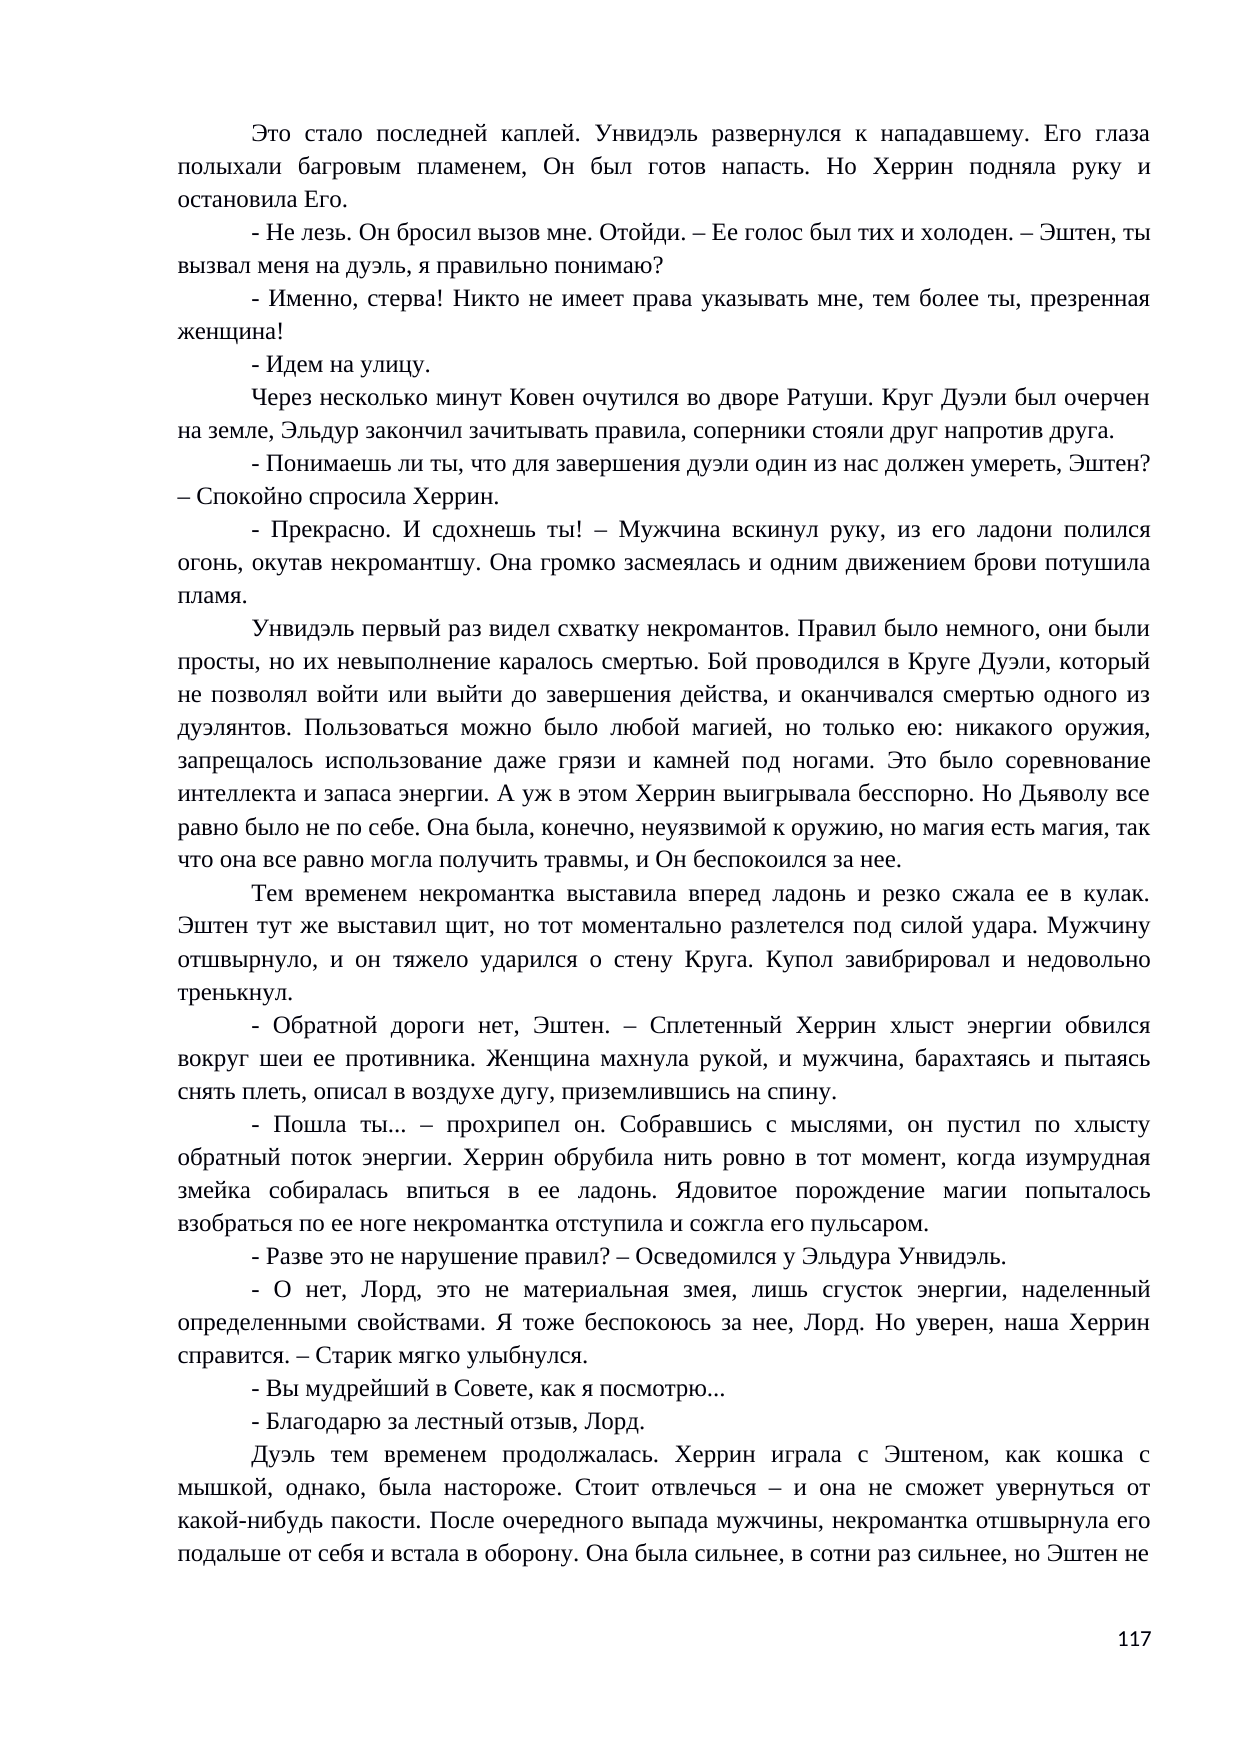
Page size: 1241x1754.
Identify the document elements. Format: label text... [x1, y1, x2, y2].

text Это стало последней каплей. Унвидэль развернулся к нападавшему. Его глаза полыхали багровым пламенем, Он был готов напасть. Но Херрин подняла руку и остановила Его. [177, 118, 1152, 213]
text - Пошла ты... – прохрипел он. Собравшись с мыслями, он пустил по хлысту обратный поток энергии. Херрин обрубила нить ровно в тот момент, когда изумрудная змейка собиралась впиться в ее ладонь. Ядовитое порождение магии попыталось взобраться по ее ноге некромантка отступила и сожгла его пульсаром. [177, 1109, 1152, 1237]
text - Вы мудрейший в Совете, как я посмотрю... [177, 1373, 1152, 1402]
text Через несколько минут Ковен очутился во дворе Ратуши. Круг Дуэли был очерчен на земле, Эльдур закончил зачитывать правила, соперники стояли друг напротив друга. [177, 382, 1152, 444]
text - Идем на улицу. [177, 349, 1152, 378]
text - Понимаешь ли ты, что для завершения дуэли один из нас должен умереть, Эштен? – Спокойно спросила Херрин. [177, 448, 1152, 510]
text Тем временем некромантка выставила вперед ладонь и резко сжала ее в кулак. Эштен тут же выставил щит, но тот моментально разлетелся под силой удара. Мужчину отшвырнуло, и он тяжело ударился о стену Круга. Купол завибрировал и недовольно тренькнул. [177, 878, 1152, 1005]
text Унвидэль первый раз видел схватку некромантов. Правил было немного, они были просты, но их невыполнение каралось смертью. Бой проводился в Круге Дуэли, который не позволял войти или выйти до завершения действа, и оканчивался смертью одного из дуэлянтов. Пользоваться можно было любой магией, но только ею: никакого оружия, запрещалось использование даже грязи и камней под ногами. Это было соревнование интеллекта и запаса энергии. А уж в этом Херрин выигрывала бесспорно. Но Дьяволу все равно было не по себе. Она была, конечно, неуязвимой к оружию, но магия есть магия, так что она все равно могла получить травмы, и Он беспокоился за нее. [177, 613, 1152, 873]
text - Обратной дороги нет, Эштен. – Сплетенный Херрин хлыст энергии обвился вокруг шеи ее противника. Женщина махнула рукой, и мужчина, барахтаясь и пытаясь снять плеть, описал в воздухе дугу, приземлившись на спину. [177, 1010, 1152, 1104]
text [177, 1439, 1152, 1567]
text - Благодарю за лестный отзыв, Лорд. [177, 1406, 1152, 1435]
text - Разве это не нарушение правил? – Осведомился у Эльдура Унвидэль. [177, 1241, 1152, 1269]
text - Не лезь. Он бросил вызов мне. Отойди. – Ее голос был тих и холоден. – Эштен, ты вызвал меня на дуэль, я правильно понимаю? [177, 217, 1152, 279]
text - О нет, Лорд, это не материальная змея, лишь сгусток энергии, наделенный определенными свойствами. Я тоже беспокоюсь за нее, Лорд. Но уверен, наша Херрин справится. – Старик мягко улыбнулся. [177, 1274, 1152, 1369]
text - Прекрасно. И сдохнешь ты! – Мужчина вскинул руку, из его ладони полился огонь, окутав некромантшу. Она громко засмеялась и одним движением брови потушила пламя. [177, 514, 1152, 609]
text - Именно, стерва! Никто не имеет права указывать мне, тем более ты, презренная женщина! [177, 283, 1152, 345]
